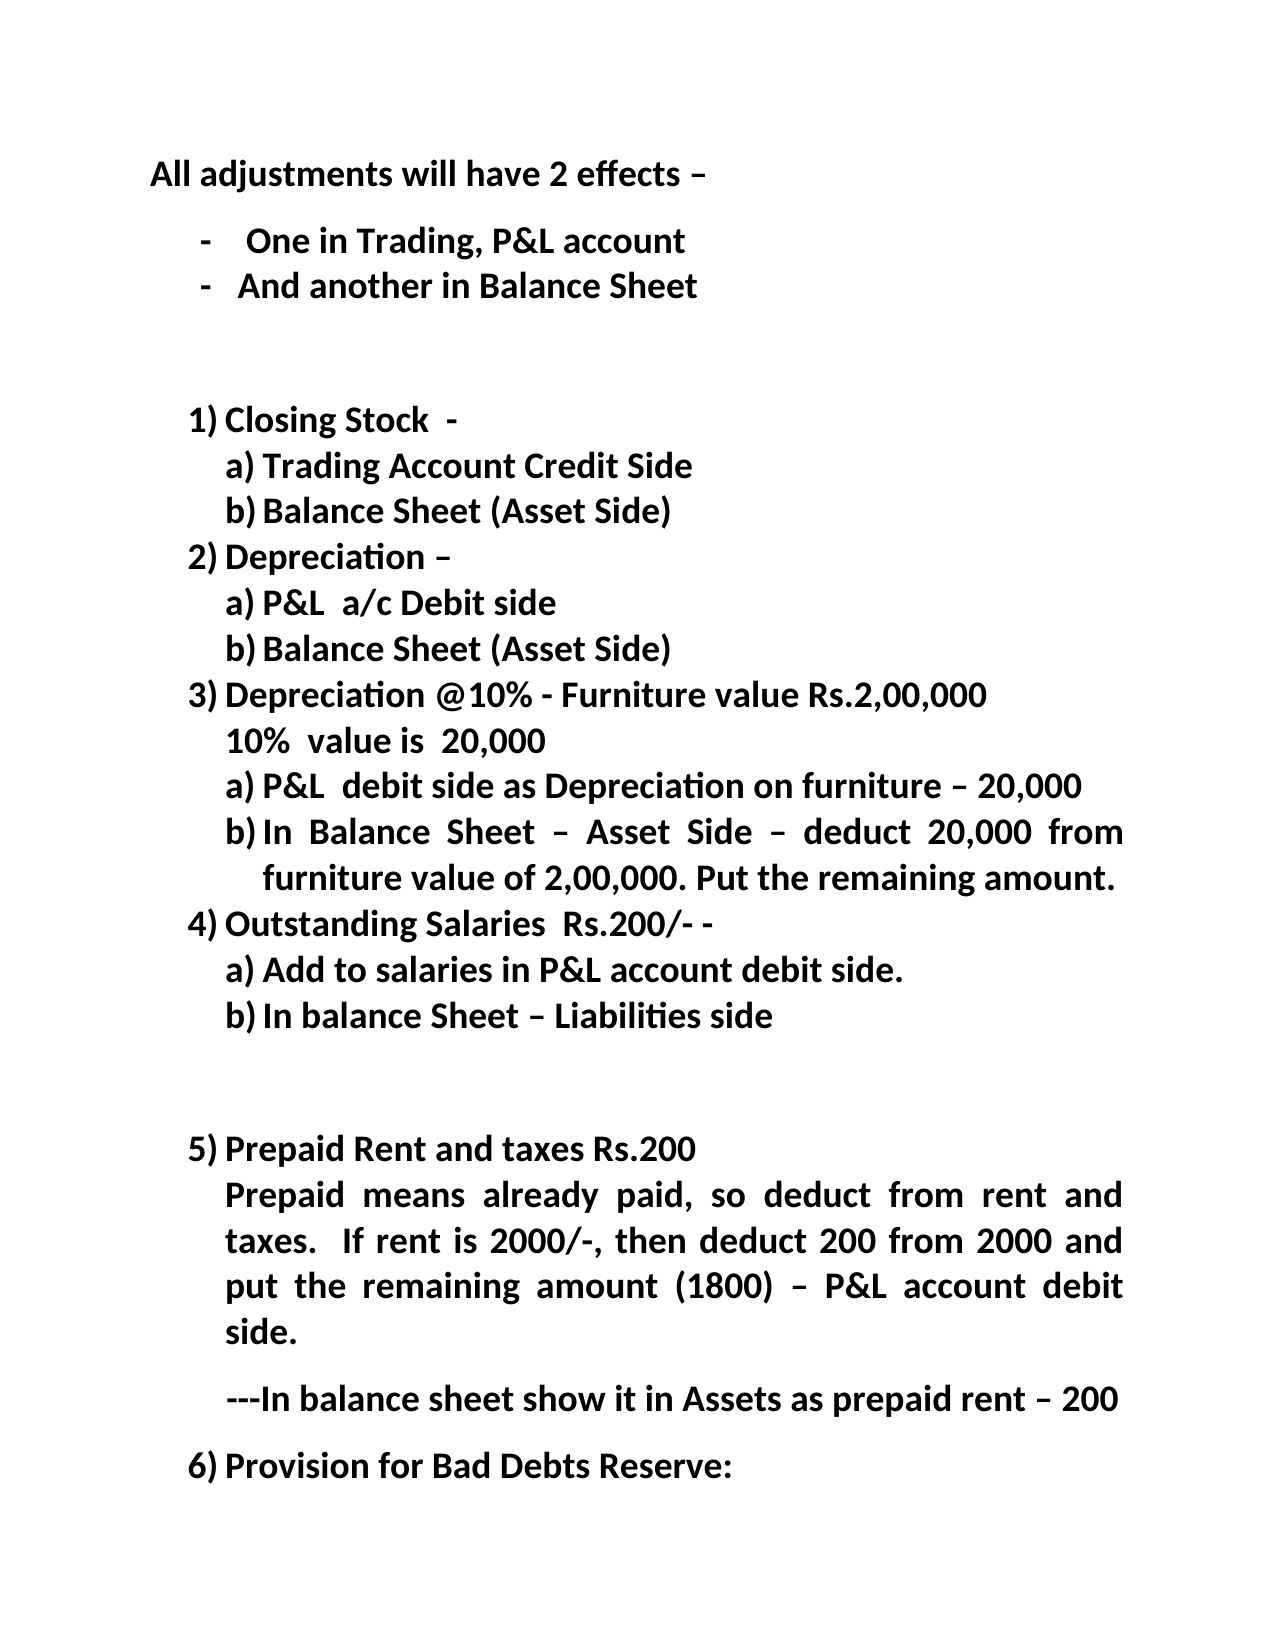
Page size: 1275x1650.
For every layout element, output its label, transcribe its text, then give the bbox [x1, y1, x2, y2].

list Outstanding Salaries Rs.200/- - [187, 900, 1125, 946]
list One in Trading, P&L account [200, 217, 1125, 262]
list In Balance Sheet – Asset Side – deduct 20,000 from furniture value of 2,00,000. Put the remaining amount. [225, 808, 1125, 900]
list Depreciation – [187, 533, 1125, 579]
list Trading Account Credit Side [225, 442, 1125, 487]
list P&L debit side as Depreciation on furniture – 20,000 [225, 762, 1125, 808]
list Balance Sheet (Asset Side) [225, 625, 1125, 671]
list Balance Sheet (Asset Side) [225, 487, 1125, 533]
list P&L a/c Debit side [225, 579, 1125, 625]
list In balance Sheet – Liabilities side [225, 992, 1125, 1037]
list Add to salaries in P&L account debit side. [225, 946, 1125, 992]
text ---In balance sheet show it in Assets as prepaid rent – 200 [150, 1375, 1125, 1421]
list 10% value is 20,000 [225, 717, 1125, 762]
list Prepaid Rent and taxes Rs.200 [187, 1125, 1125, 1171]
list Prepaid means already paid, so deduct from rent and taxes. If rent is 2000/-, then deduct 200 from 2000 and put the remaining amount (1800) – P&L account debit side. [225, 1171, 1125, 1354]
list Closing Stock - [187, 396, 1125, 442]
list And another in Balance Sheet [200, 262, 1125, 308]
list Provision for Bad Debts Reserve: [187, 1442, 1125, 1487]
list Depreciation @10% - Furniture value Rs.2,00,000 [187, 671, 1125, 717]
text All adjustments will have 2 effects – [150, 150, 1125, 196]
